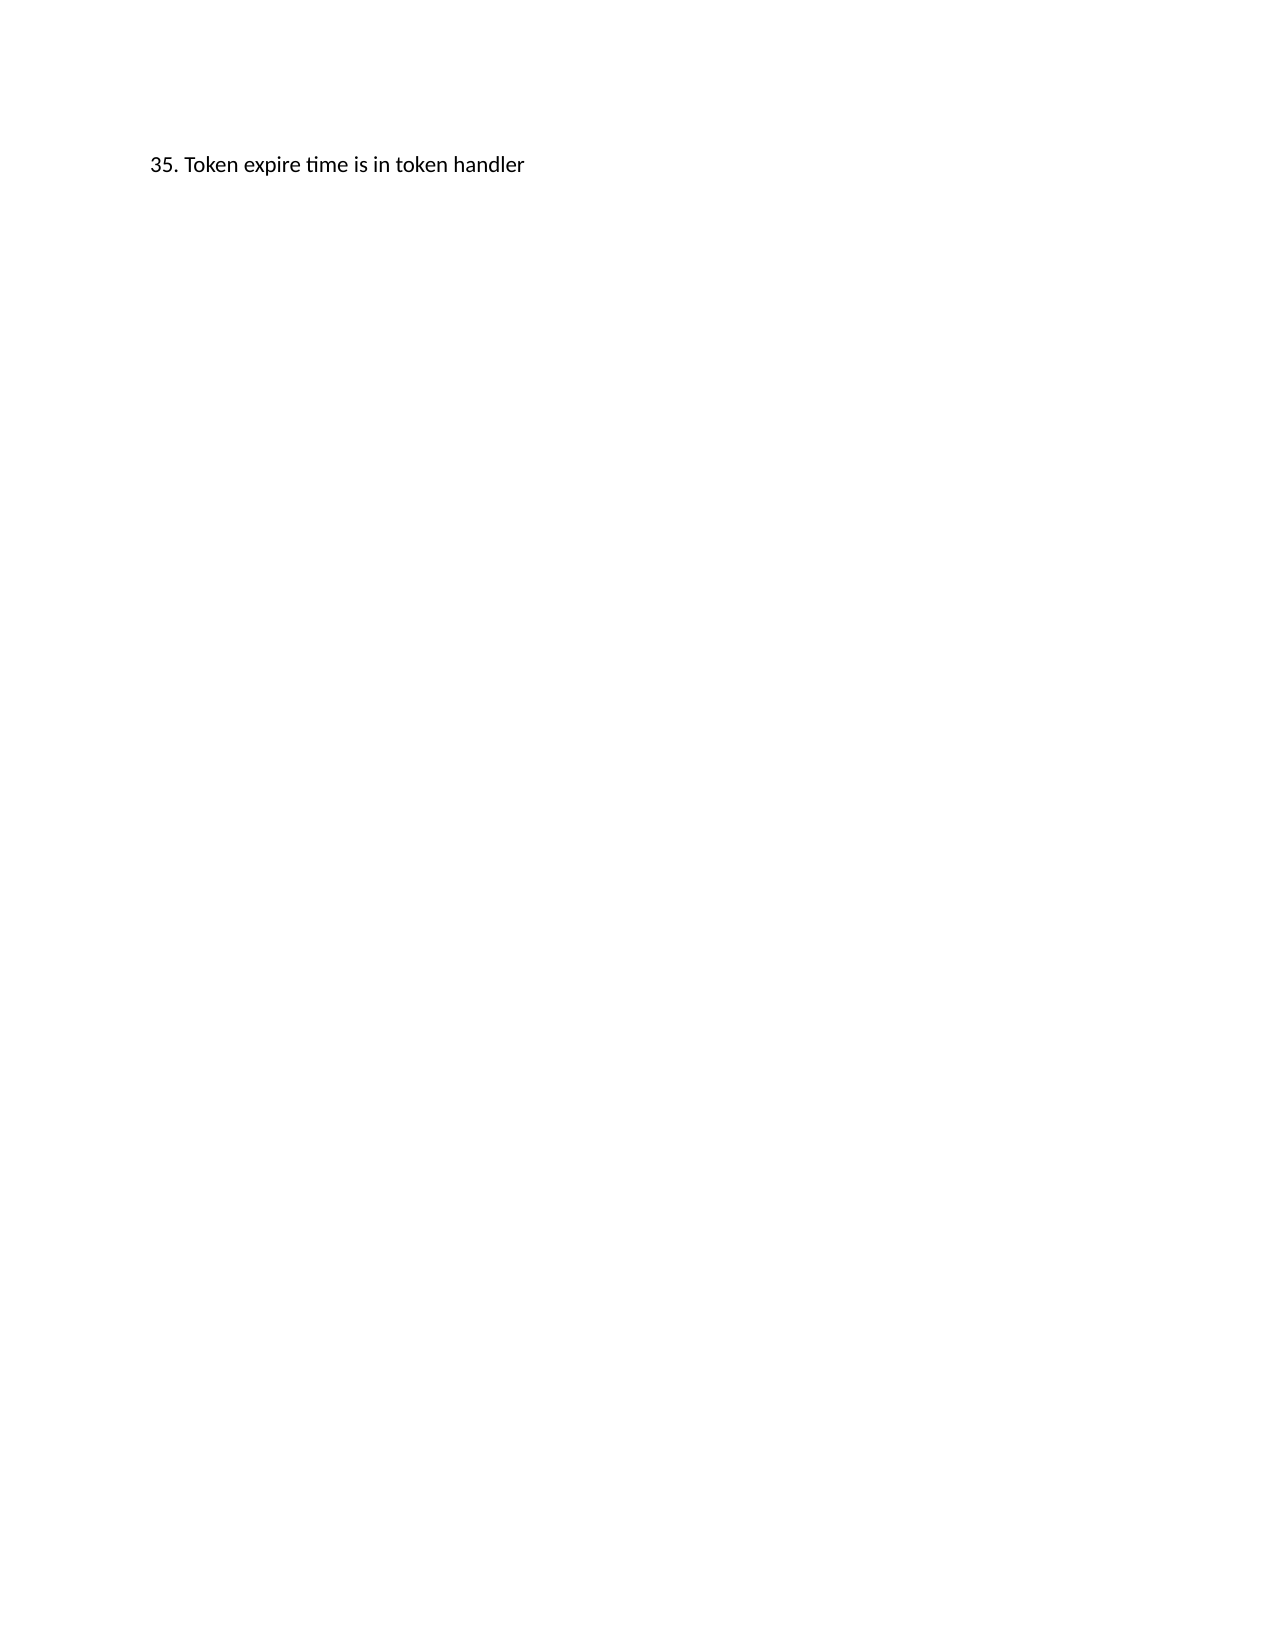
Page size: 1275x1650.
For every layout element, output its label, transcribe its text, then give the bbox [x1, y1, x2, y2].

text 35. Token expire time is in token handler [150, 150, 1125, 179]
